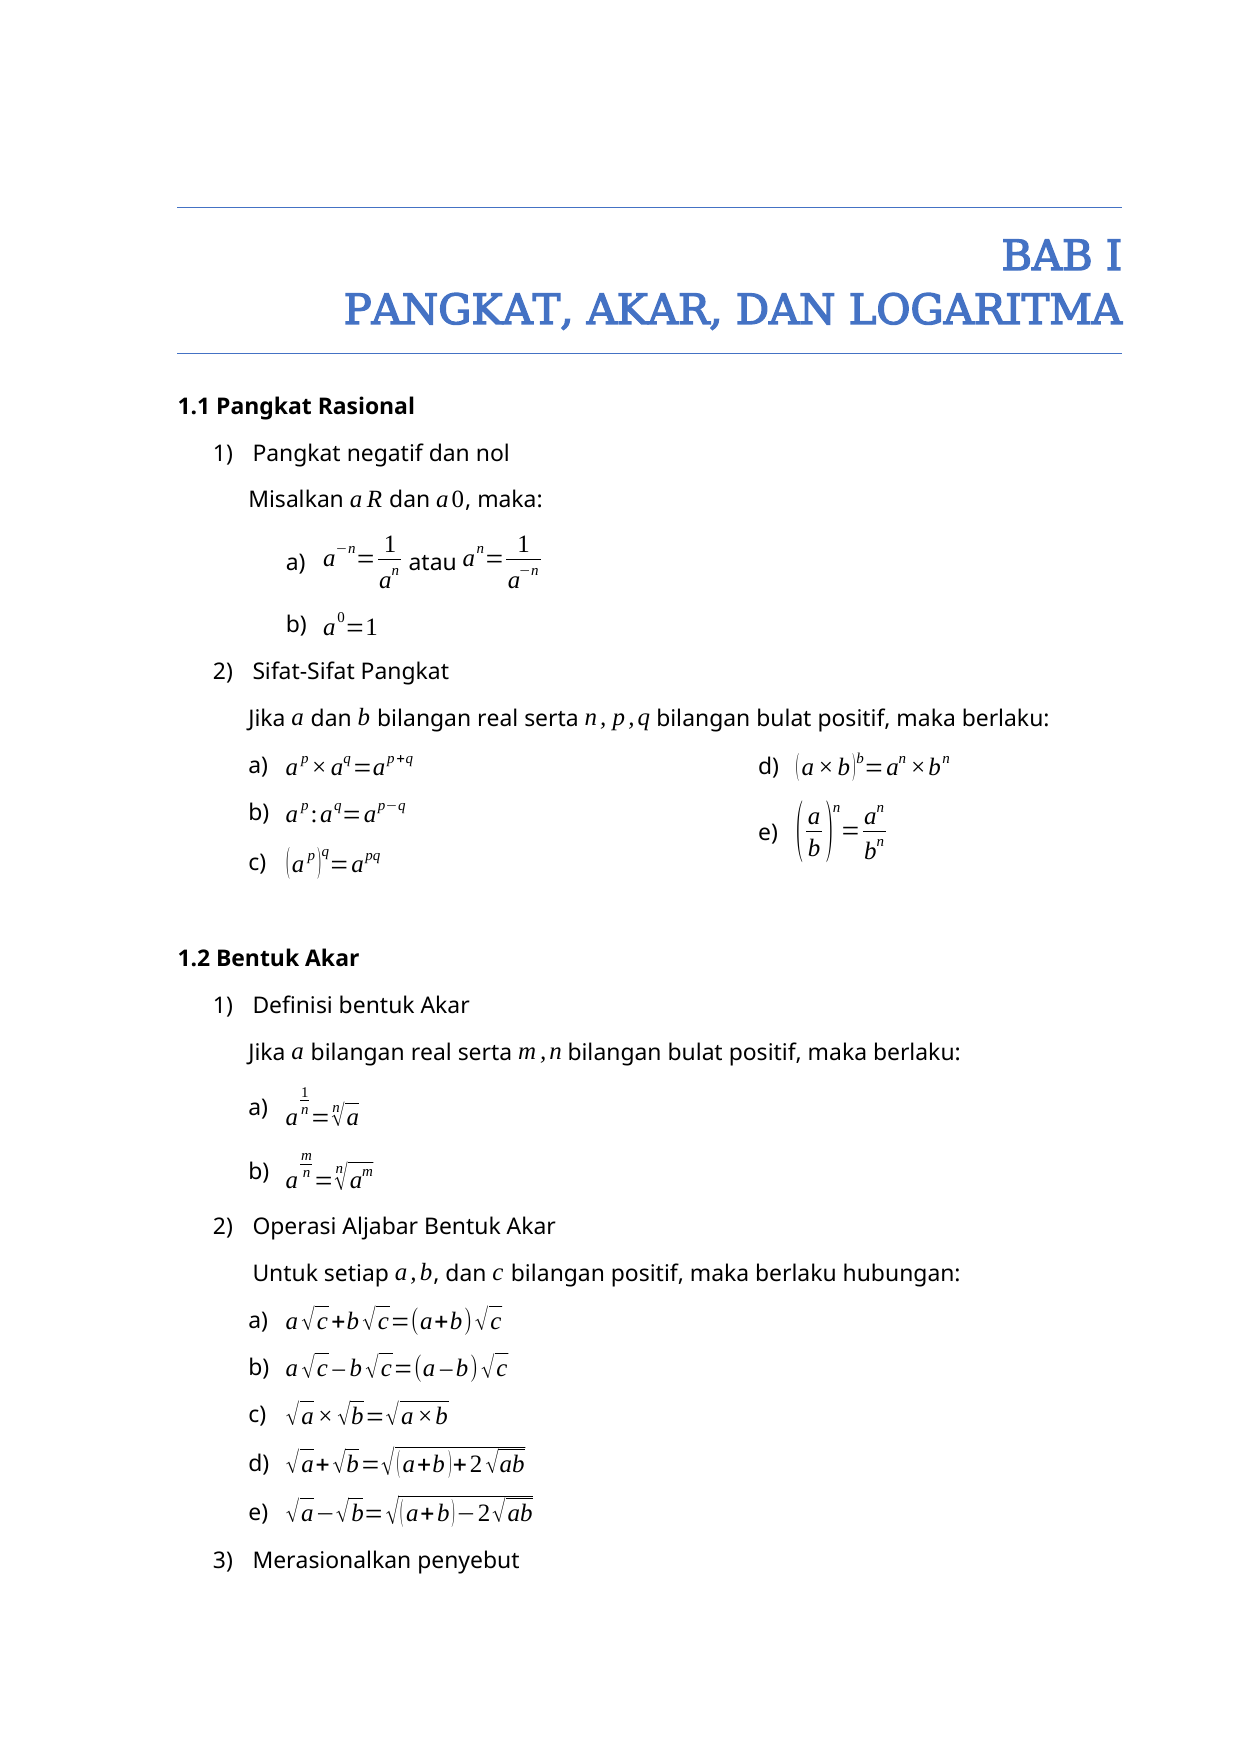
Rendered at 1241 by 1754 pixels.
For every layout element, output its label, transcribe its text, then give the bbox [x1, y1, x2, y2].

title Misalkan dan , maka: [248, 483, 1122, 515]
title 3) Merasionalkan penyebut [213, 1544, 1122, 1575]
title 2) Operasi Aljabar Bentuk Akar [213, 1210, 1122, 1242]
title 1.2 Bentuk Akar [177, 942, 1122, 974]
title 2) Sifat-Sifat Pangkat [177, 655, 1122, 687]
title Jika dan bilangan real serta bilangan bulat positif, maka berlaku: [248, 702, 1122, 733]
title 1) Definisi bentuk Akar [177, 989, 1122, 1021]
title 1.1 Pangkat Rasional [177, 390, 1122, 421]
title Untuk setiap , dan bilangan positif, maka berlaku hubungan: [213, 1257, 1122, 1288]
title Jika bilangan real serta bilangan bulat positif, maka berlaku: [213, 1036, 1122, 1067]
title atau [286, 530, 1122, 593]
title 1) Pangkat negatif dan nol [213, 437, 1122, 468]
text BAB I [177, 208, 1122, 261]
text PANGKAT, AKAR, DAN LOGARITMA [177, 261, 1122, 353]
